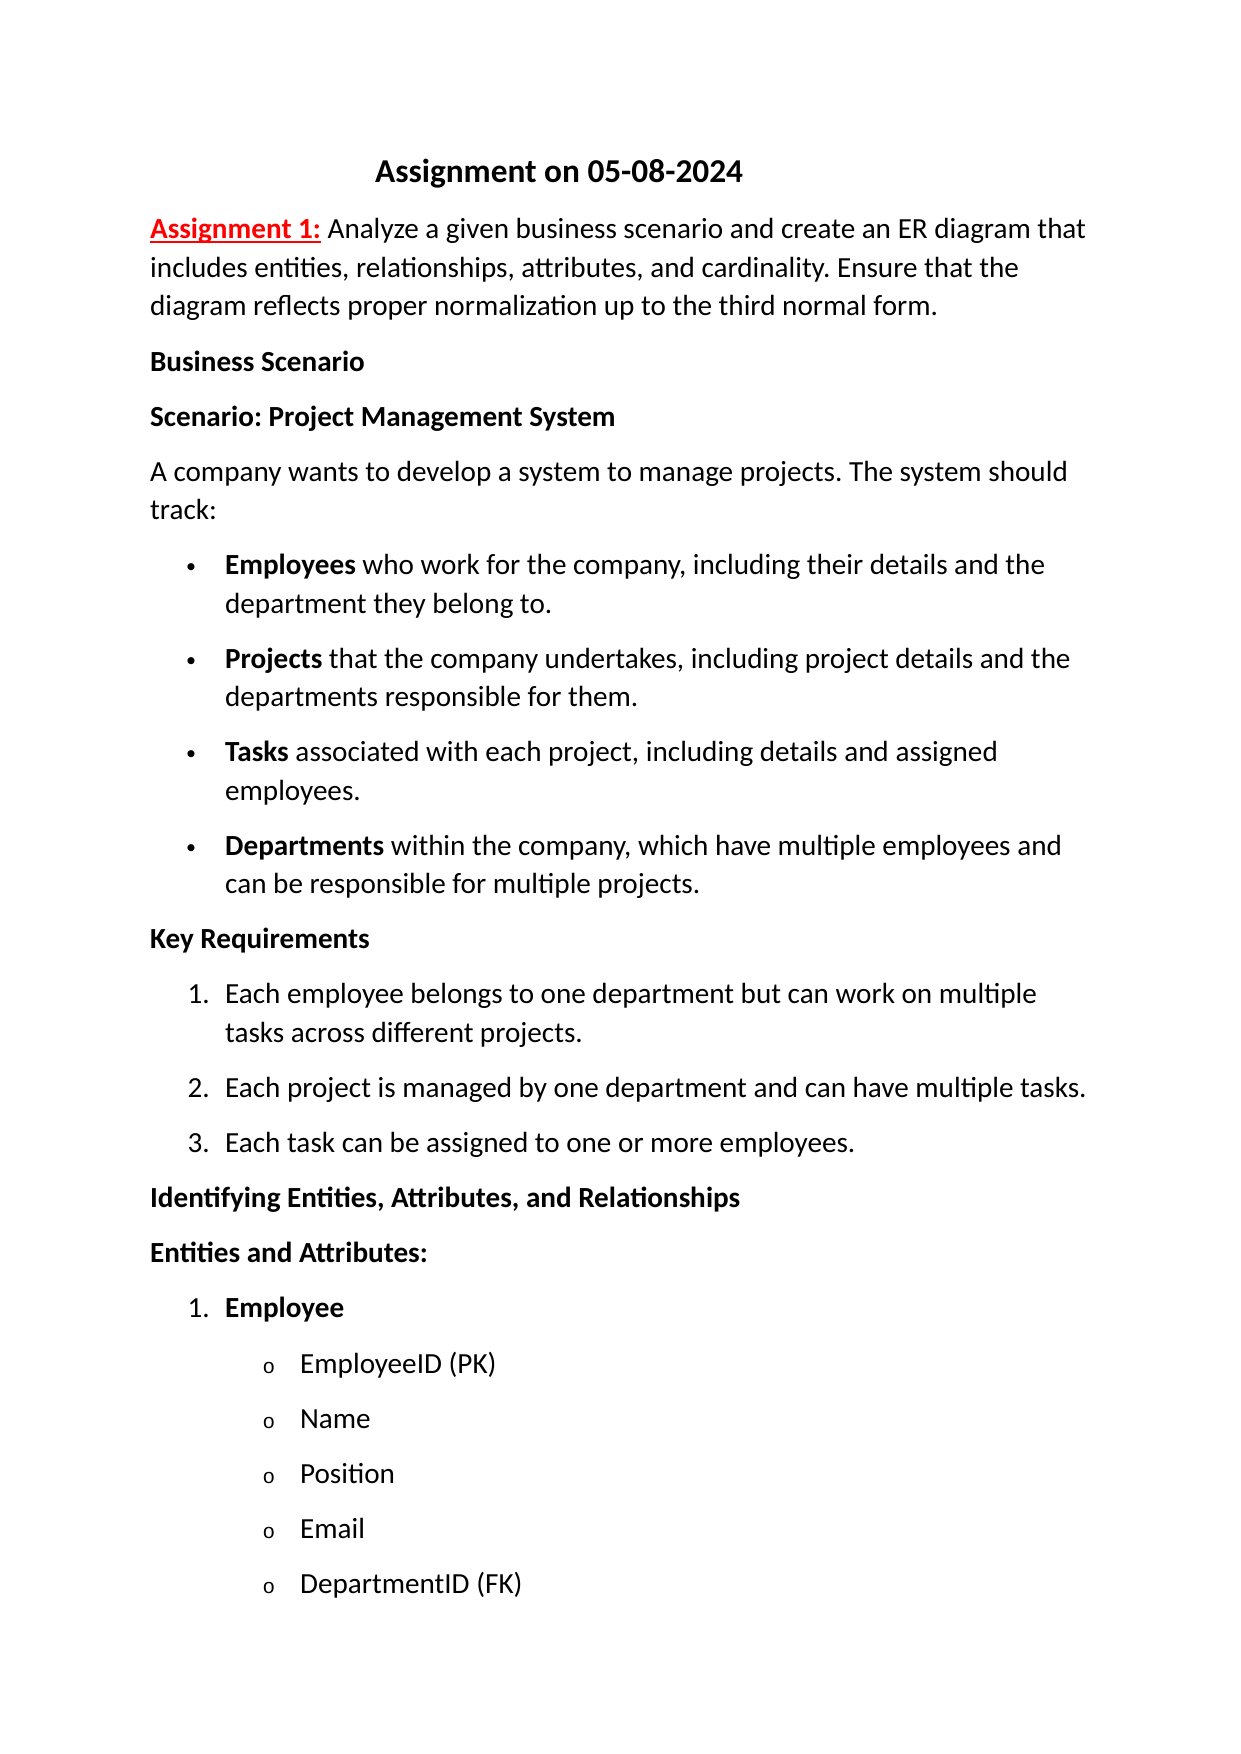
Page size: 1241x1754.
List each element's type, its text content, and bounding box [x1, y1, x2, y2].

list Email [262, 1510, 1090, 1546]
list Tasks associated with each project, including details and assigned employees. [187, 733, 1090, 807]
text Entities and Attributes: [150, 1234, 1090, 1270]
list EmployeeID (PK) [262, 1345, 1090, 1380]
text Identifying Entities, Attributes, and Relationships [150, 1179, 1090, 1215]
list Each employee belongs to one department but can work on multiple tasks across different projects. [187, 976, 1090, 1050]
list Each task can be assigned to one or more employees. [187, 1124, 1090, 1160]
list Projects that the company undertakes, including project details and the departments responsible for them. [187, 640, 1090, 714]
list Position [262, 1455, 1090, 1491]
list Name [262, 1400, 1090, 1435]
text Assignment 1: Analyze a given business scenario and create an ER diagram that includes entities, relationships, attributes, and cardinality. Ensure that the diagram reflects proper normalization up to the third normal form. [150, 211, 1090, 323]
list DepartmentID (FK) [262, 1565, 1090, 1601]
text Scenario: Project Management System [150, 398, 1090, 433]
list Each project is managed by one department and can have multiple tasks. [187, 1069, 1090, 1105]
list Employees who work for the company, including their details and the department they belong to. [187, 546, 1090, 620]
text A company wants to develop a system to manage projects. The system should track: [150, 453, 1090, 527]
list Departments within the company, which have multiple employees and can be responsible for multiple projects. [187, 827, 1090, 901]
text Assignment on 05-08-2024 [300, 150, 1090, 191]
list Employee [187, 1289, 1090, 1325]
text Key Requirements [150, 921, 1090, 956]
text Business Scenario [150, 343, 1090, 378]
